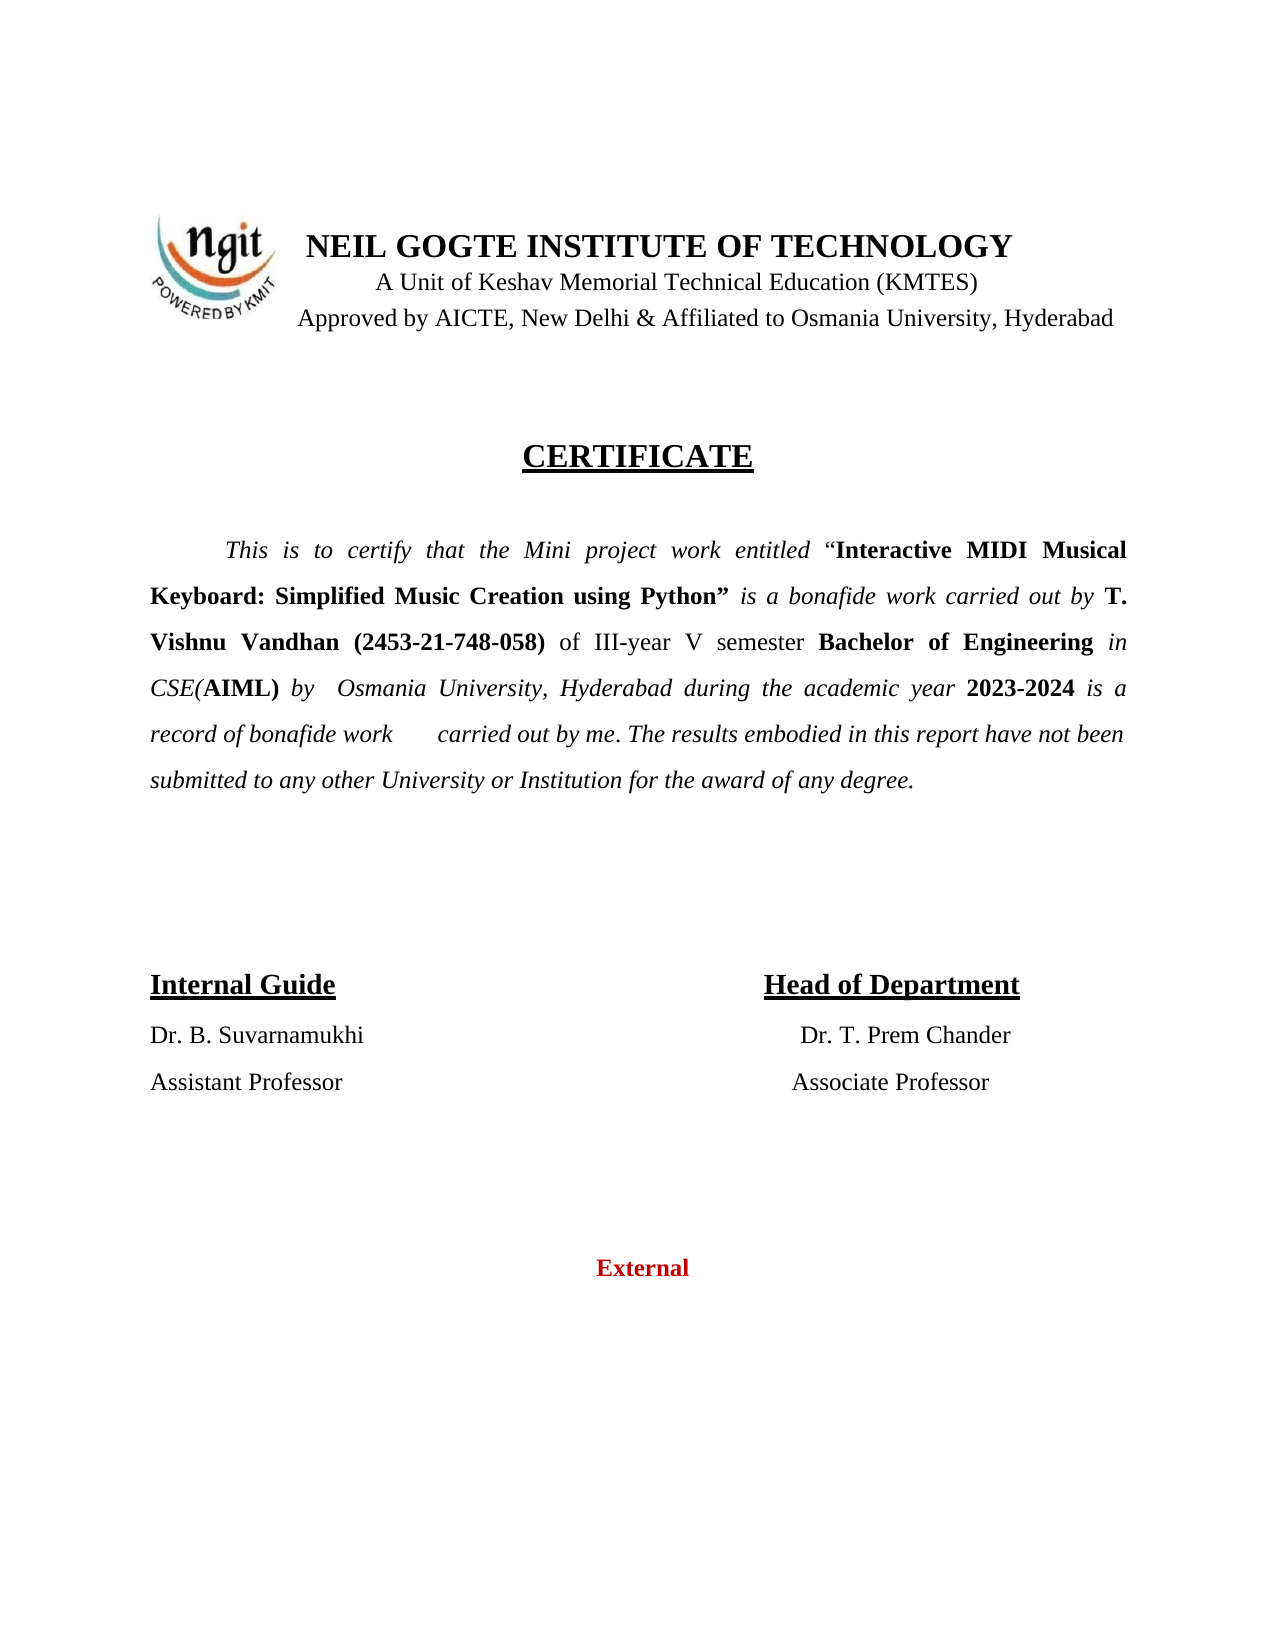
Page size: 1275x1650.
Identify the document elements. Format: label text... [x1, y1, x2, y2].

text Dr. B. Suvarnamukhi Dr. T. Prem Chander [150, 1020, 1148, 1049]
subtitle NEIL GOGTE INSTITUTE OF TECHNOLOGY [306, 226, 1148, 264]
text Assistant Professor Associate Professor [150, 1067, 1148, 1095]
subtitle Internal Guide Head of Department [150, 967, 1148, 1001]
text Approved by AICTE, New Delhi & Affiliated to Osmania University, Hyderabad [297, 303, 1148, 332]
text A Unit of Keshav Memorial Technical Education (KMTES) [375, 267, 1148, 296]
text External [488, 1253, 797, 1282]
picture [150, 215, 277, 319]
text CERTIFICATE [488, 436, 787, 474]
text This is to certify that the Mini project work entitled “Interactive MIDI Musical Keyboard: Simplified Music Creation using Python” is a bonafide work carried out by T. Vishnu Vandhan (2453-21-748-058) of III-year V semester Bachelor of Engineering in CSE(AIML) by Osmania University, Hyderabad during the academic year 2023-2024 is a record of bonafide work carried out by me. The results embodied in this report have not been submitted to any other University or Institution for the award of any degree. [150, 535, 1127, 794]
